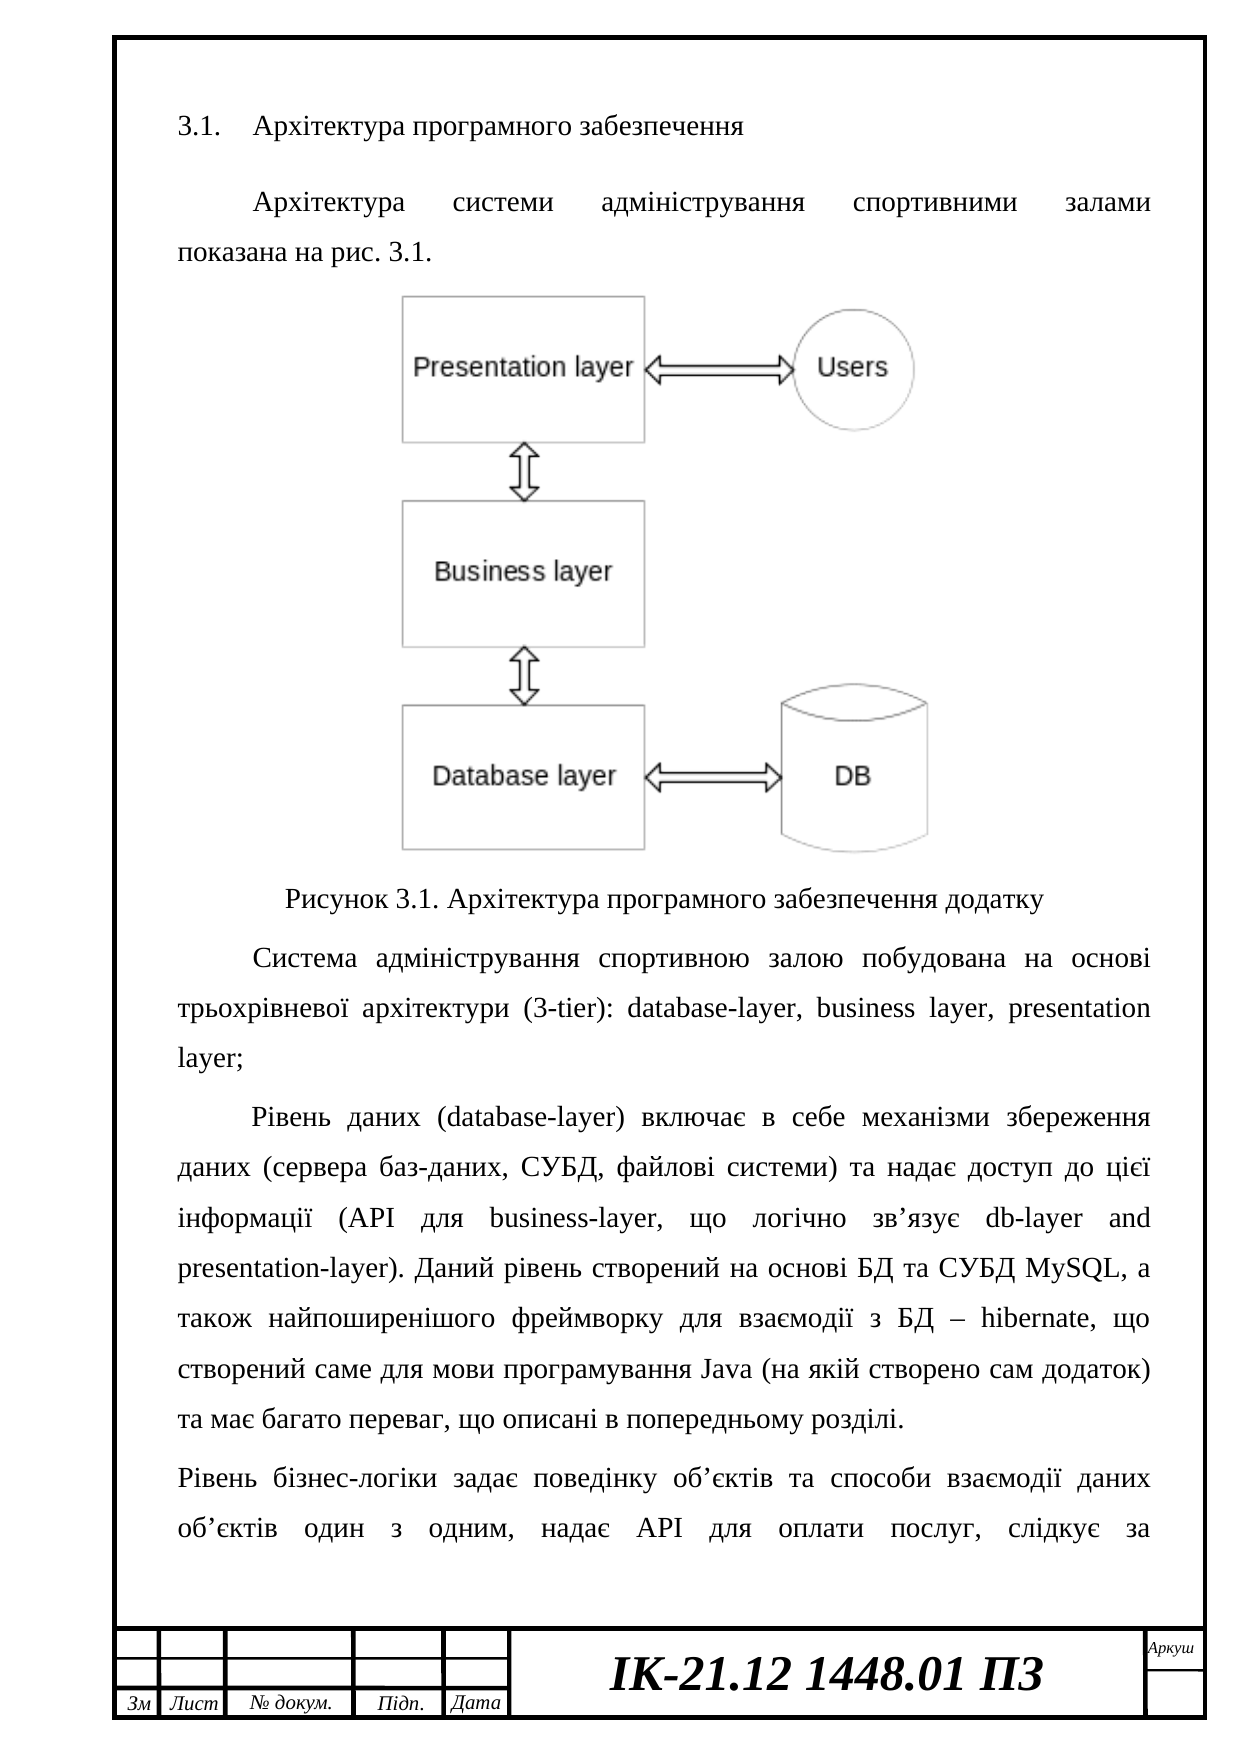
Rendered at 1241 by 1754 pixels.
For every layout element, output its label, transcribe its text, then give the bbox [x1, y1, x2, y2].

text Система адміністрування спортивною залою побудована на основі трьохрівневої архітектури (3-tier): database-layer, business layer, presentation layer; [177, 940, 1152, 1074]
text Архітектура системи адміністрування спортивними залами показана на рис. 3.1. [177, 184, 1152, 268]
text Рисунок 3.1. Архітектура програмного забезпечення додатку [177, 881, 1152, 915]
text Рівень даних (database-layer) включає в себе механізми збереження даних (сервера баз-даних, СУБД, файлові системи) та надає доступ до цієї інформації (АРІ для business-layer, що логічно зв’язує db-layer and presentation-layer). Даний рівень створений на основі БД та СУБД MySQL, а також найпоширенішого фреймворку для взаємодії з БД – hibernate, що створений саме для мови програмування Java (на якій створено сам додаток) та має багато переваг, що описані в попередньому розділі. [177, 1099, 1152, 1434]
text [177, 1460, 1152, 1543]
subtitle Архітектура програмного забезпечення [177, 108, 1152, 142]
